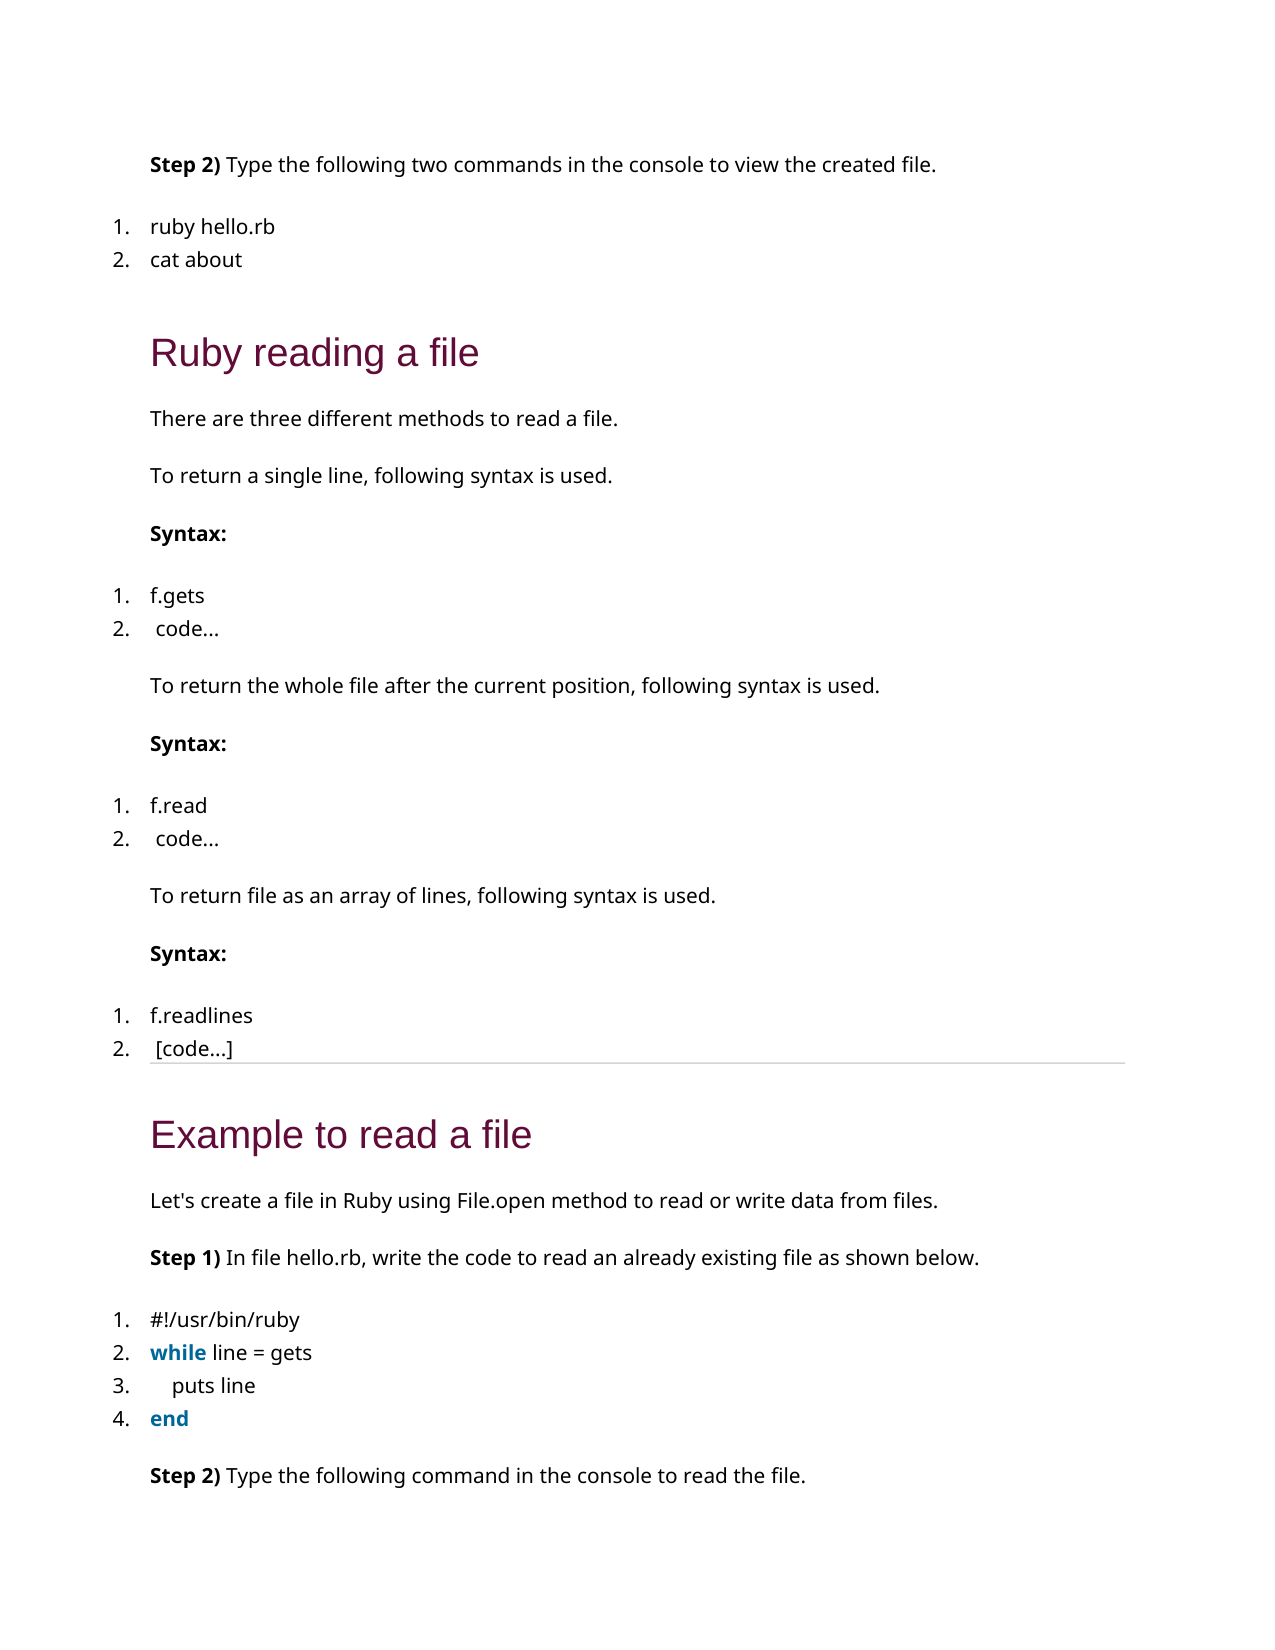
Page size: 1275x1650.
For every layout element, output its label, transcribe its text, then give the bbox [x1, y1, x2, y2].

text To return file as an array of lines, following syntax is used. [150, 881, 1125, 910]
text Syntax: [150, 519, 1125, 547]
text Syntax: [150, 729, 1125, 757]
list code... [112, 819, 1125, 852]
text There are three different methods to read a file. [150, 404, 1125, 432]
text To return the whole file after the current position, following syntax is used. [150, 671, 1125, 700]
text Let's create a file in Ruby using File.open method to read or write data from files. [150, 1186, 1125, 1214]
text Step 1) In file hello.rb, write the code to read an already existing file as shown below. [150, 1243, 1125, 1272]
list code... [112, 609, 1125, 642]
list f.read [112, 787, 1125, 819]
subtitle Example to read a file [150, 1111, 1125, 1157]
subtitle Ruby reading a file [150, 329, 1125, 375]
text Syntax: [150, 939, 1125, 967]
list f.readlines [112, 997, 1125, 1029]
list cat about [112, 240, 1125, 273]
text Step 2) Type the following two commands in the console to view the created file. [150, 150, 1125, 178]
list ruby hello.rb [112, 208, 1125, 240]
list #!/usr/bin/ruby [112, 1301, 1125, 1334]
list puts line [112, 1367, 1125, 1399]
list [code...] [112, 1029, 1125, 1062]
list end [112, 1399, 1125, 1432]
text To return a single line, following syntax is used. [150, 461, 1125, 490]
list f.gets [112, 577, 1125, 609]
list while line = gets [112, 1334, 1125, 1367]
text Step 2) Type the following command in the console to read the file. [150, 1462, 1125, 1490]
